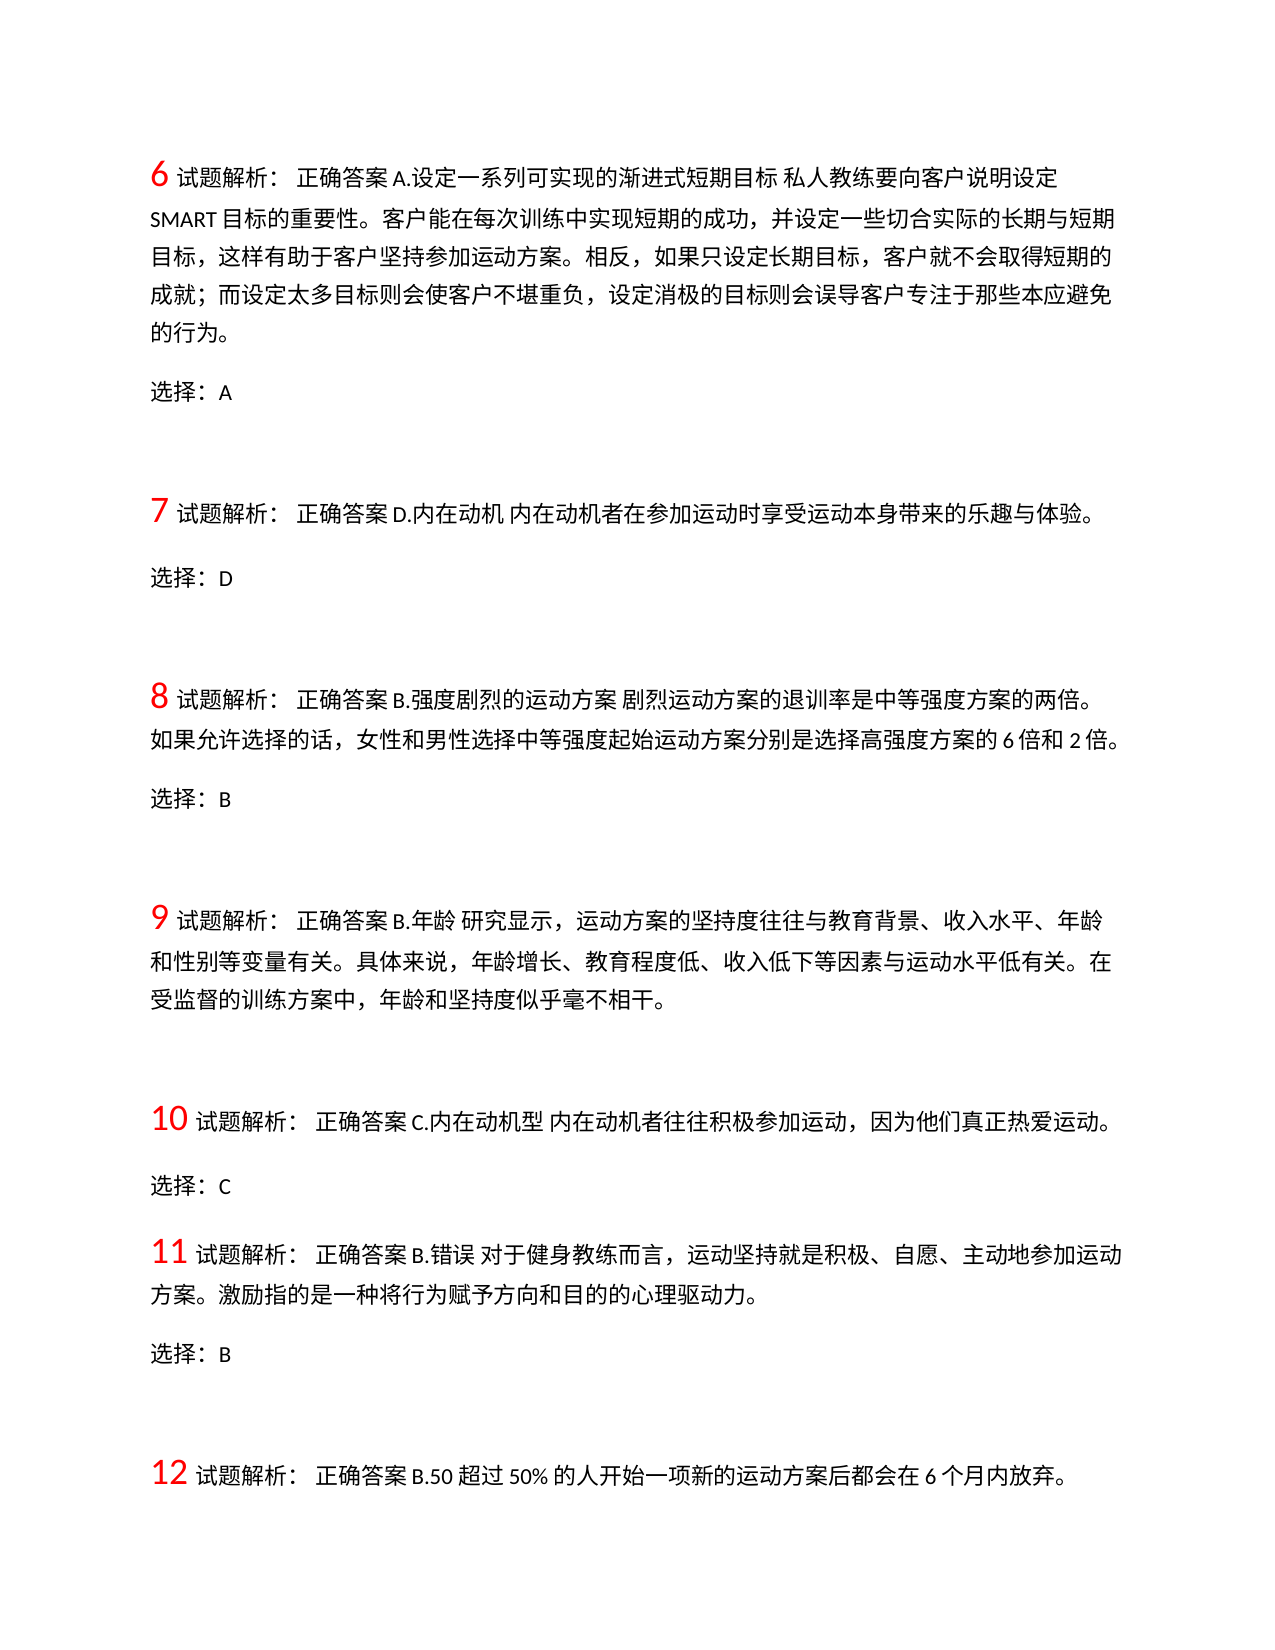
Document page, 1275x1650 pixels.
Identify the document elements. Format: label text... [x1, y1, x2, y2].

text 7试题解析： 正确答案D.内在动机 内在动机者在参加运动时享受运动本身带来的乐趣与体验。 [150, 486, 1125, 532]
text 10试题解析： 正确答案C.内在动机型 内在动机者往往积极参加运动，因为他们真正热爱运动。 [150, 1094, 1125, 1140]
text 选择：B [150, 1336, 1125, 1369]
text 选择：C [150, 1168, 1125, 1201]
text 8试题解析： 正确答案B.强度剧烈的运动方案 剧烈运动方案的退训率是中等强度方案的两倍。如果允许选择的话，女性和男性选择中等强度起始运动方案分别是选择高强度方案的6倍和2倍。 [150, 672, 1125, 756]
text 9试题解析： 正确答案B.年龄 研究显示，运动方案的坚持度往往与教育背景、收入水平、年龄和性别等变量有关。具体来说，年龄增长、教育程度低、收入低下等因素与运动水平低有关。在受监督的训练方案中，年龄和坚持度似乎毫不相干。 [150, 893, 1125, 1015]
text 11试题解析： 正确答案B.错误 对于健身教练而言，运动坚持就是积极、自愿、主动地参加运动方案。激励指的是一种将行为赋予方向和目的的心理驱动力。 [150, 1227, 1125, 1311]
text 6试题解析： 正确答案A.设定一系列可实现的渐进式短期目标 私人教练要向客户说明设定SMART目标的重要性。客户能在每次训练中实现短期的成功，并设定一些切合实际的长期与短期目标，这样有助于客户坚持参加运动方案。相反，如果只设定长期目标，客户就不会取得短期的成就；而设定太多目标则会使客户不堪重负，设定消极的目标则会误导客户专注于那些本应避免的行为。 [150, 150, 1125, 348]
text 选择：D [150, 559, 1125, 593]
text 12试题解析： 正确答案B.50 超过50% 的人开始一项新的运动方案后都会在6个月内放弃。 [150, 1448, 1125, 1494]
text 选择：A [150, 374, 1125, 407]
text 选择：B [150, 781, 1125, 814]
